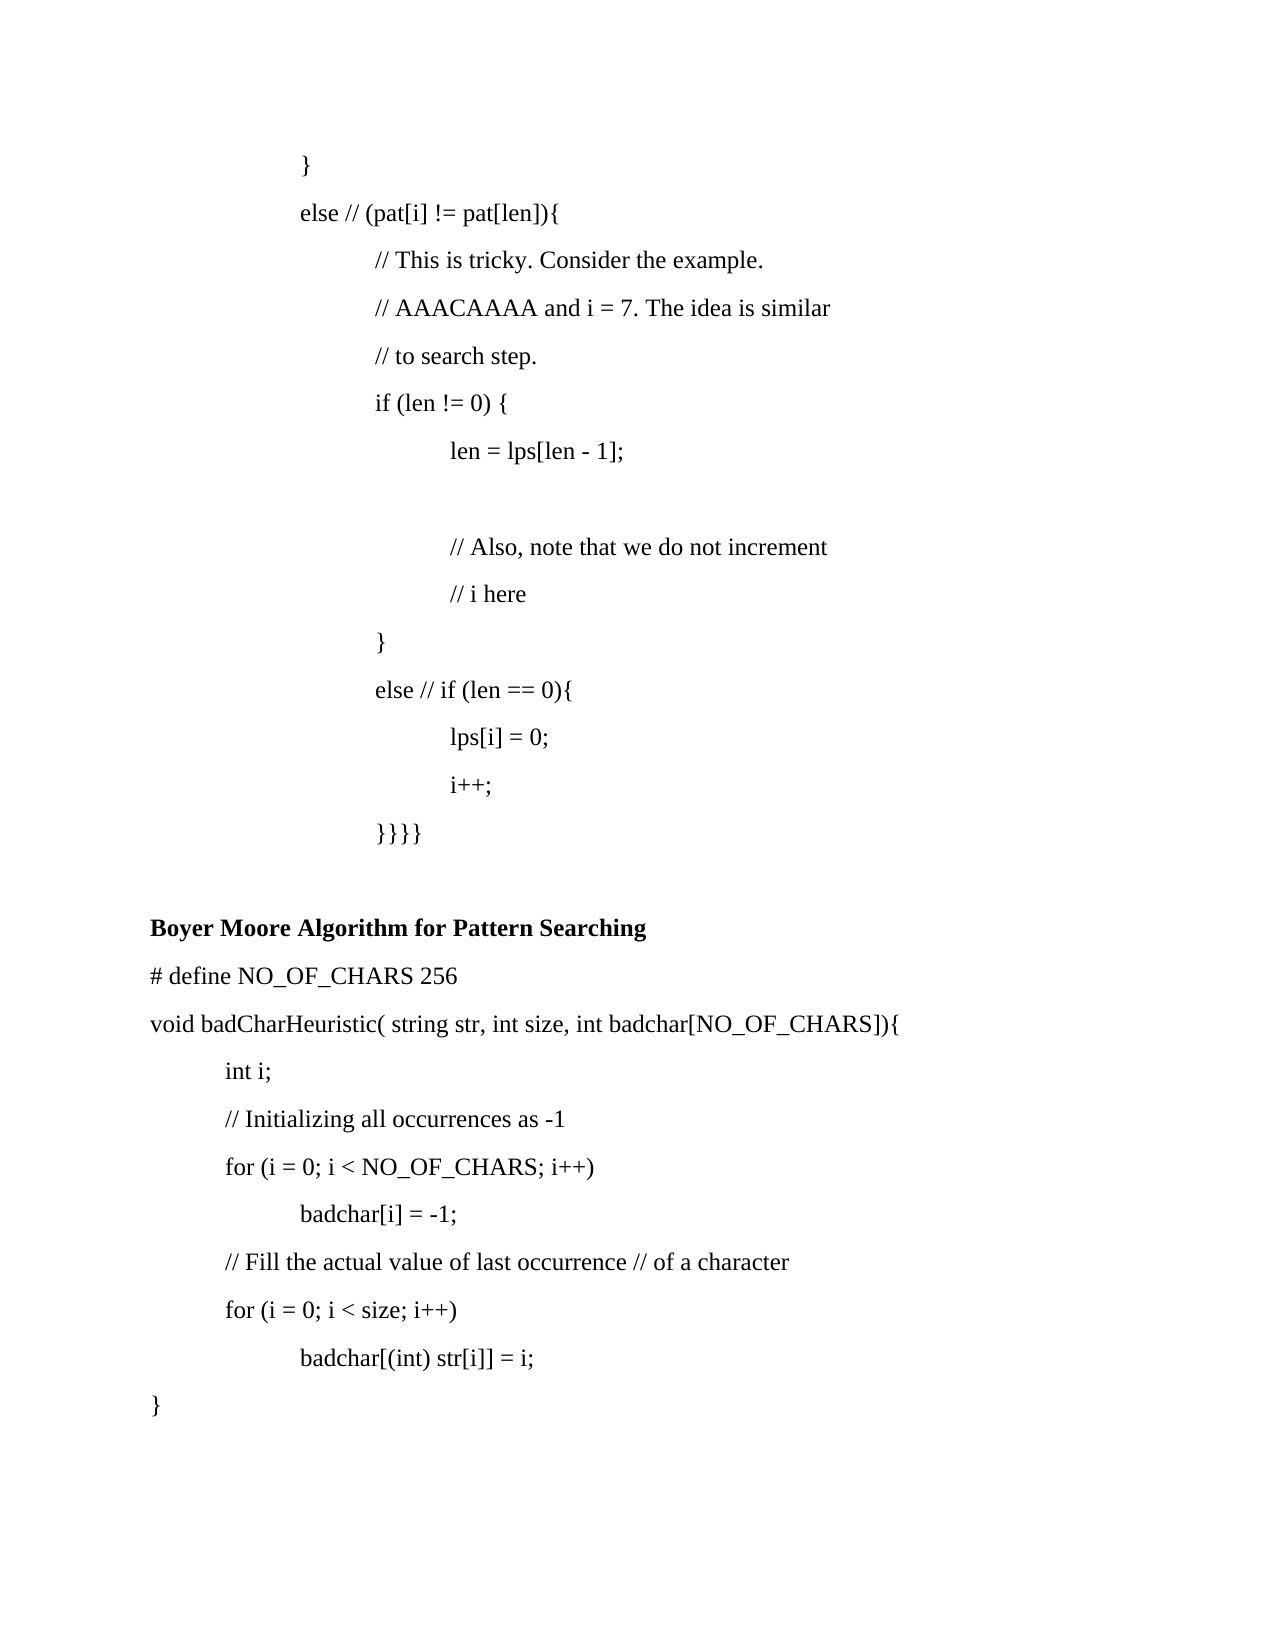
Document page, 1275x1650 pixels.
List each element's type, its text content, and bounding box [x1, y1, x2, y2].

text if (len != 0) { [150, 388, 1125, 417]
text badchar[(int) str[i]] = i; [150, 1343, 1125, 1371]
text for (i = 0; i < NO_OF_CHARS; i++) [150, 1152, 1125, 1181]
text badchar[i] = -1; [150, 1199, 1125, 1228]
text } [150, 627, 1125, 656]
text // AAACAAAA and i = 7. The idea is similar [150, 293, 1125, 322]
text // to search step. [150, 341, 1125, 369]
text // This is tricky. Consider the example. [150, 245, 1125, 274]
text else // if (len == 0){ [150, 675, 1125, 703]
text len = lps[len - 1]; [150, 436, 1125, 465]
text // Also, note that we do not increment [150, 532, 1125, 560]
text else // (pat[i] != pat[len]){ [150, 198, 1125, 226]
text int i; [150, 1056, 1125, 1085]
text // Initializing all occurrences as -1 [150, 1104, 1125, 1133]
text i++; [150, 770, 1125, 799]
text } [150, 1390, 1125, 1419]
text } [150, 150, 1125, 179]
text // i here [150, 579, 1125, 608]
text # define NO_OF_CHARS 256 [150, 961, 1125, 990]
text void badCharHeuristic( string str, int size, int badchar[NO_OF_CHARS]){ [150, 1009, 1125, 1037]
text Boyer Moore Algorithm for Pattern Searching [150, 913, 1125, 942]
text for (i = 0; i < size; i++) [150, 1295, 1125, 1324]
text // Fill the actual value of last occurrence // of a character [150, 1247, 1125, 1276]
text }}}} [150, 818, 1125, 847]
text lps[i] = 0; [150, 722, 1125, 751]
